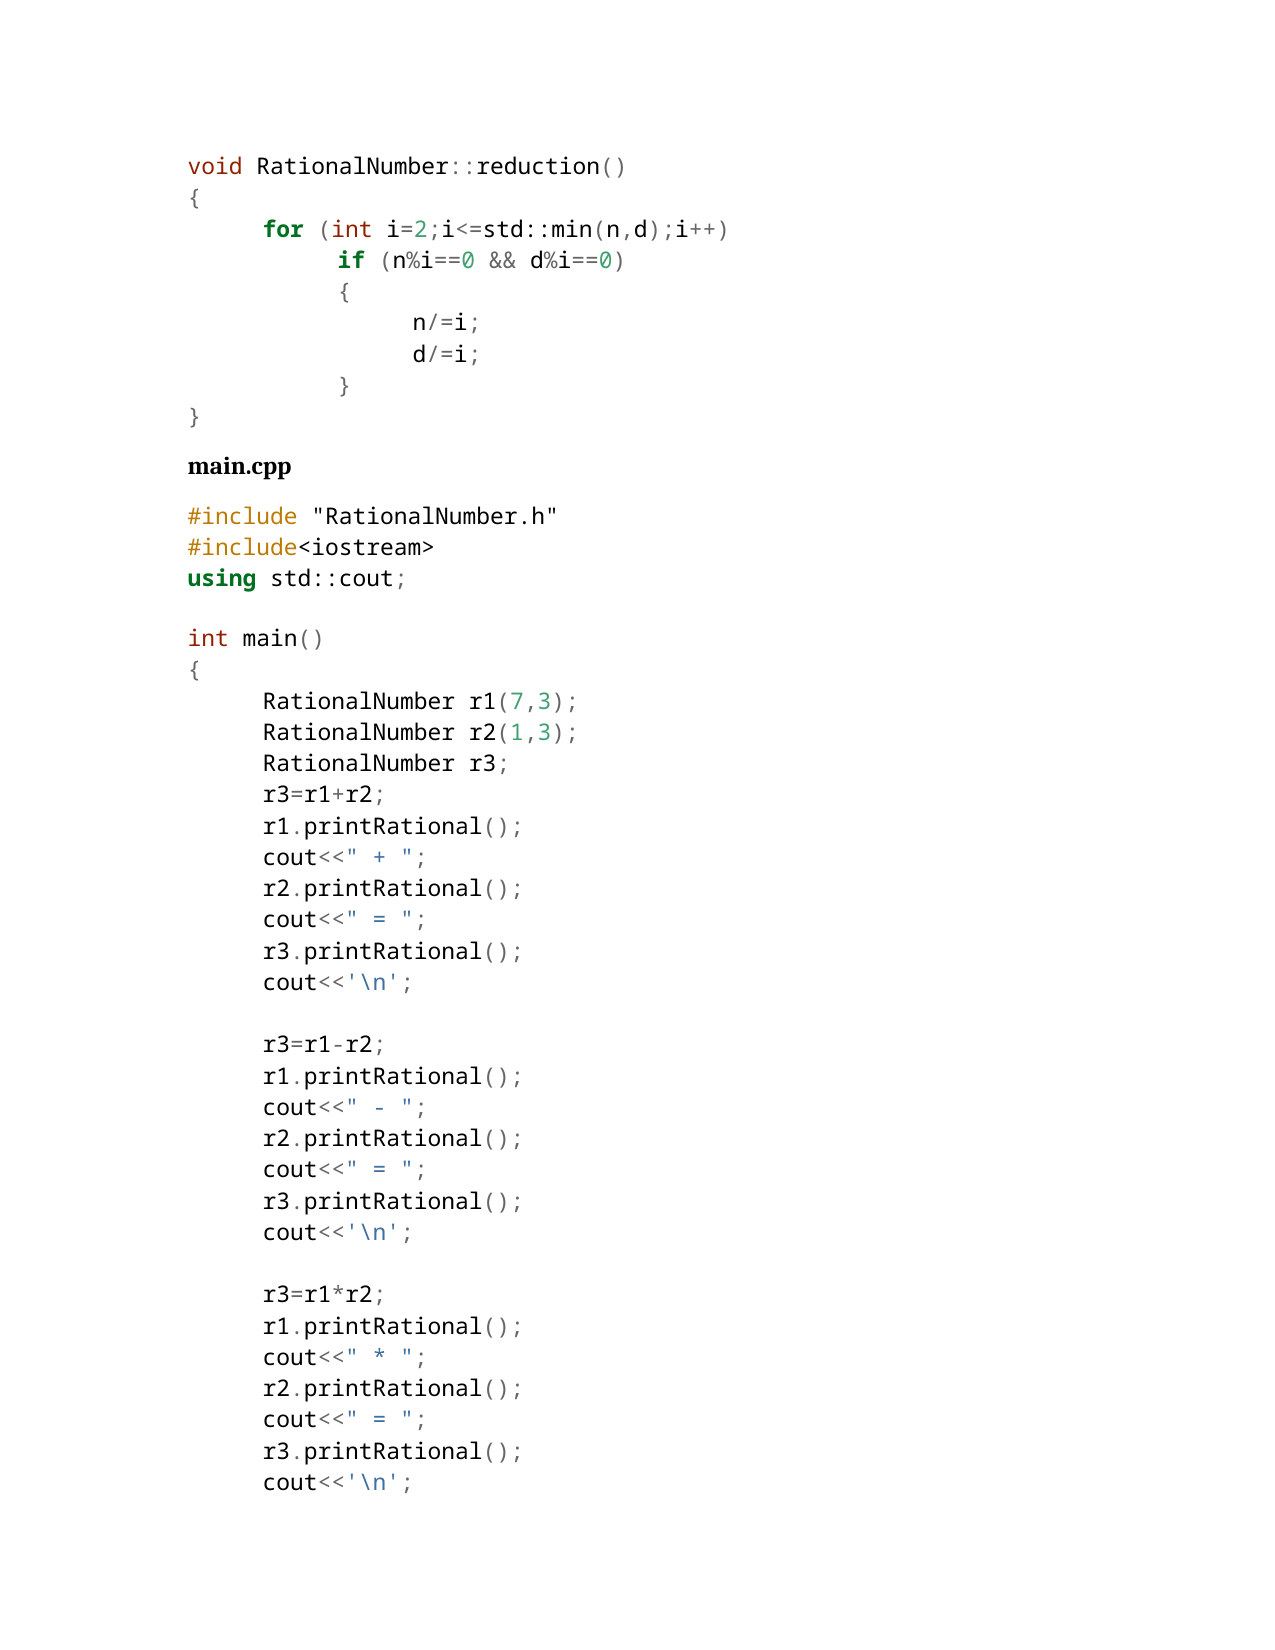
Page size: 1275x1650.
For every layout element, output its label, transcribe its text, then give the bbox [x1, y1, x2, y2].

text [187, 499, 1087, 1497]
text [187, 150, 1087, 431]
text main.cpp [187, 452, 1087, 481]
